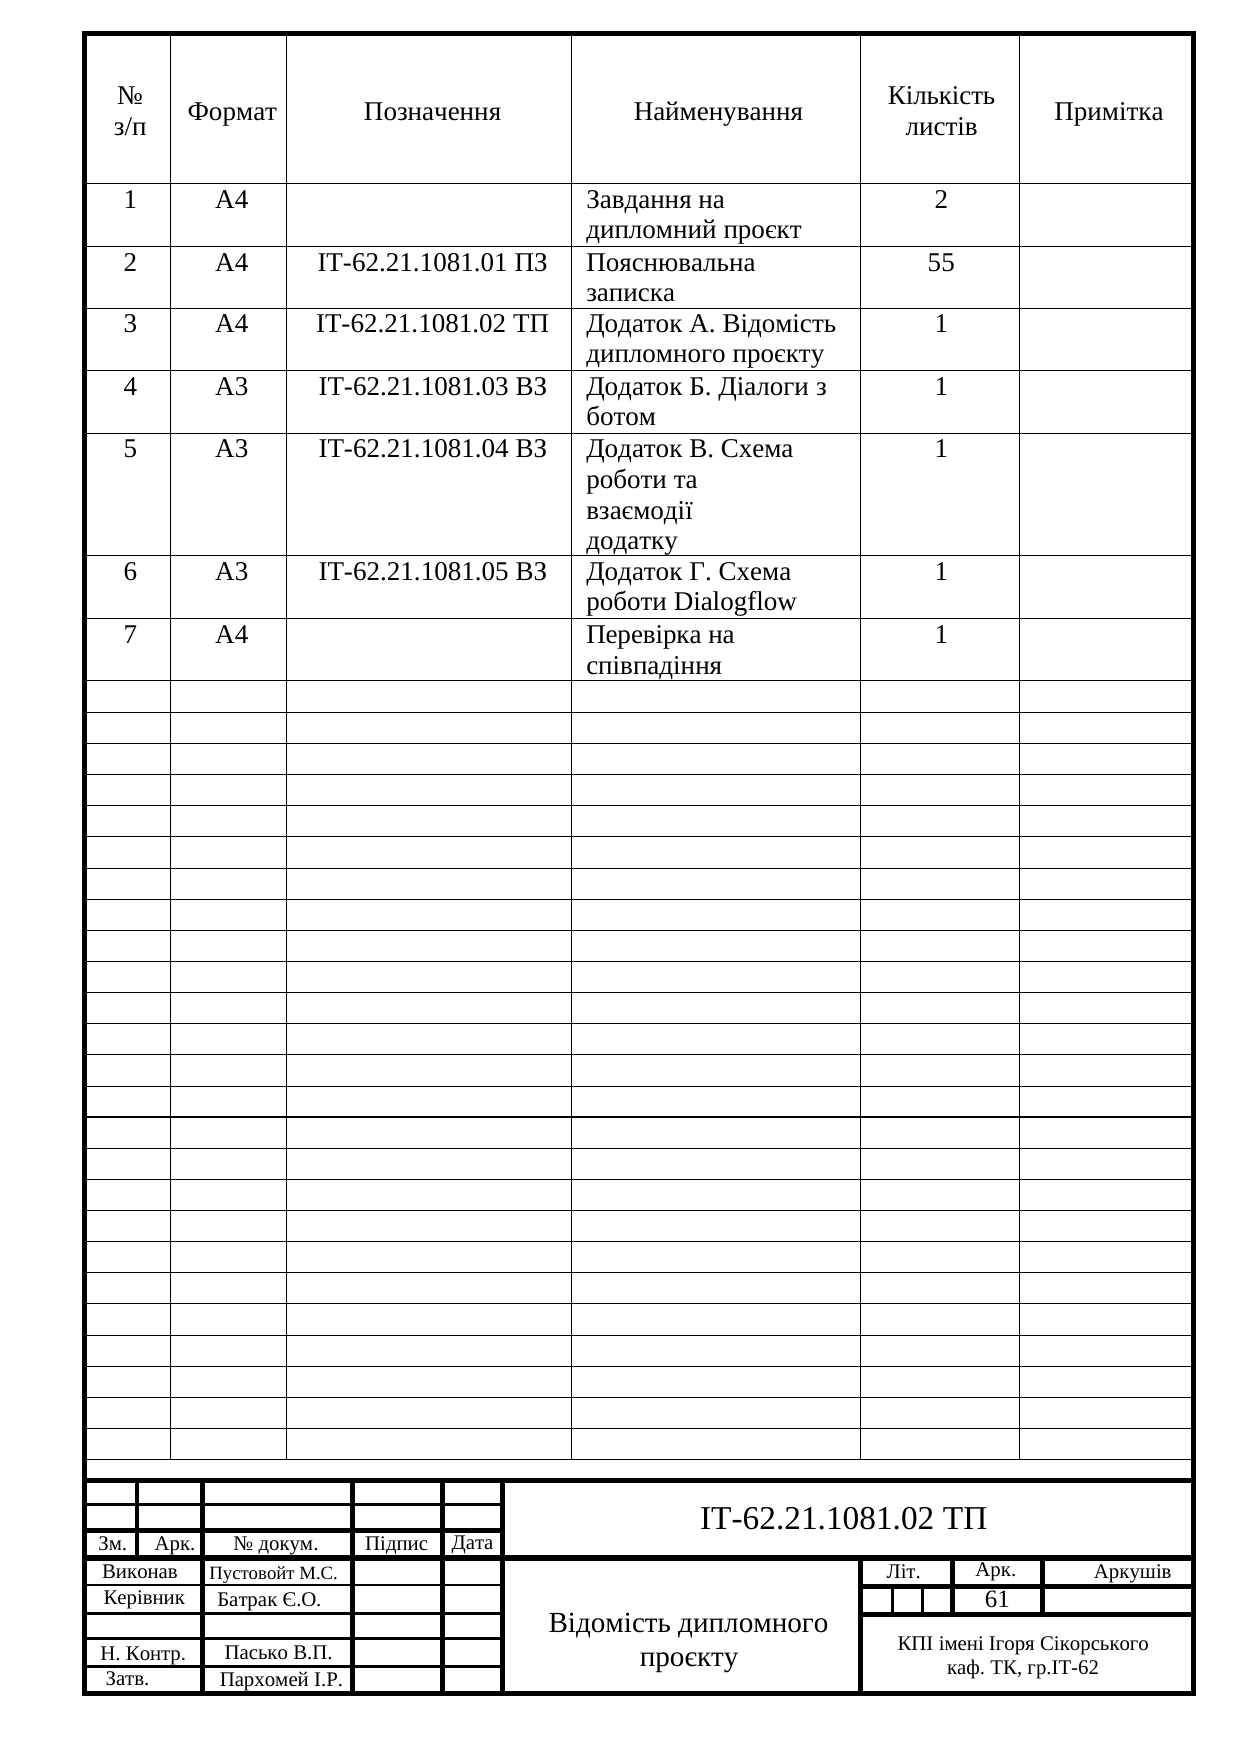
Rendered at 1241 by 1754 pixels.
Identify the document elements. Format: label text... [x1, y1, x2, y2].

table_cell № докум. [205, 1533, 350, 1555]
table_cell [572, 837, 860, 867]
table_cell Завдання на дипломний проєкт [572, 184, 860, 246]
table_cell [171, 869, 286, 899]
table_cell [1020, 1087, 1191, 1116]
table_cell А3 [171, 371, 286, 432]
table_cell Батрак Є.О. [205, 1586, 350, 1612]
table_cell [572, 1273, 860, 1303]
table_cell [287, 931, 571, 961]
table_cell [1020, 775, 1191, 805]
table_cell Затв. [87, 1668, 200, 1691]
table_cell [1020, 931, 1191, 961]
table_cell [572, 931, 860, 961]
table_cell [87, 837, 170, 867]
table_cell [87, 1273, 170, 1303]
table_cell [1020, 1242, 1191, 1272]
table_cell [572, 993, 860, 1023]
table_cell [572, 1336, 860, 1366]
table_cell Підпис [355, 1533, 440, 1555]
table_cell Додаток А. Відомість дипломного проєкту [572, 309, 860, 370]
table_cell [287, 1211, 571, 1241]
table_cell [1020, 1398, 1191, 1428]
table_cell [861, 1149, 1019, 1179]
table_cell [1020, 371, 1191, 432]
table_cell [1020, 1055, 1191, 1086]
table_cell ІТ-62.21.1081.01 ПЗ [287, 247, 571, 308]
table_cell [287, 1336, 571, 1366]
table_cell [445, 1640, 500, 1665]
table_cell А3 [171, 434, 286, 555]
table_cell [445, 1586, 500, 1612]
table_cell [87, 1367, 170, 1397]
table_cell [171, 1336, 286, 1366]
table_cell [445, 1483, 500, 1502]
table_cell [171, 1367, 286, 1397]
table_cell 1 [861, 309, 1019, 370]
table_cell [87, 993, 170, 1023]
table_cell [1020, 434, 1191, 555]
table_cell [572, 713, 860, 743]
table_cell [205, 1506, 350, 1528]
table_cell [1020, 556, 1191, 618]
table_cell [572, 744, 860, 774]
table_cell [87, 900, 170, 930]
table_cell А4 [171, 619, 286, 680]
table_cell [572, 1211, 860, 1241]
table_cell [1045, 1589, 1191, 1612]
table_cell [87, 713, 170, 743]
table_cell [139, 1506, 200, 1528]
table_cell Арк. [139, 1533, 200, 1555]
table_cell [171, 1242, 286, 1272]
table_cell [861, 1273, 1019, 1303]
table_cell [171, 993, 286, 1023]
table_cell 1 [87, 184, 170, 246]
table_cell [863, 1589, 891, 1612]
table_cell [171, 1273, 286, 1303]
table_cell [572, 1055, 860, 1086]
table_cell А3 [171, 556, 286, 618]
table_cell [861, 1118, 1019, 1148]
table_cell Пояснювальна записка [572, 247, 860, 308]
table_cell Н. Контр. [87, 1640, 200, 1665]
table_cell [287, 1149, 571, 1179]
table_cell [861, 1180, 1019, 1210]
table_cell [1020, 184, 1191, 246]
table_cell [861, 1429, 1019, 1459]
table_cell [1020, 962, 1191, 992]
table_cell [171, 1055, 286, 1086]
table_cell [1020, 1180, 1191, 1210]
table_cell 55 [861, 247, 1019, 308]
table_cell [171, 1304, 286, 1334]
table_cell [287, 713, 571, 743]
table_cell [1020, 837, 1191, 867]
table_header Формат [171, 36, 286, 183]
table_cell [87, 806, 170, 836]
table_cell [287, 1367, 571, 1397]
table_cell Відомість дипломного проєкту [505, 1561, 858, 1691]
table_cell [87, 1429, 170, 1459]
table_cell [205, 1615, 350, 1637]
table_cell [171, 1180, 286, 1210]
table_cell [287, 962, 571, 992]
table_cell [1020, 1024, 1191, 1054]
table_cell Перевірка на співпадіння [572, 619, 860, 680]
table_header № з/п [87, 36, 170, 183]
table_cell ІТ-62.21.1081.03 ВЗ [287, 371, 571, 432]
table_cell [861, 713, 1019, 743]
table_cell [861, 837, 1019, 867]
table_cell [572, 1429, 860, 1459]
table_cell А4 [171, 309, 286, 370]
table_cell [861, 1087, 1019, 1116]
table_cell [171, 1024, 286, 1054]
table_cell [1020, 247, 1191, 308]
table_cell [355, 1668, 440, 1691]
table_cell [87, 744, 170, 774]
table_cell [287, 900, 571, 930]
table_cell [1020, 869, 1191, 899]
table_cell [1020, 744, 1191, 774]
table_cell [1020, 806, 1191, 836]
table_cell [139, 1483, 200, 1502]
table_cell [1020, 1149, 1191, 1179]
table_cell [87, 1336, 170, 1366]
table_cell [87, 1180, 170, 1210]
table_cell [861, 931, 1019, 961]
table_cell [87, 1398, 170, 1428]
table_cell 2 [861, 184, 1019, 246]
table_cell [171, 1087, 286, 1116]
table_cell [171, 1149, 286, 1179]
table_cell Додаток В. Схема роботи та взаємодії додатку [572, 434, 860, 555]
table_cell [572, 962, 860, 992]
table_cell [572, 1118, 860, 1148]
table_cell А4 [171, 184, 286, 246]
table_cell Пархомей І.Р. [205, 1668, 350, 1691]
table_cell 6 [87, 556, 170, 618]
table_cell [171, 1211, 286, 1241]
table_cell [861, 1211, 1019, 1241]
table_cell [287, 184, 571, 246]
table_cell А4 [171, 247, 286, 308]
table_cell [171, 962, 286, 992]
table_cell [287, 1055, 571, 1086]
table_cell [572, 806, 860, 836]
table_cell [861, 681, 1019, 712]
table_cell [445, 1506, 500, 1528]
table_cell [1020, 900, 1191, 930]
table_cell [1020, 1304, 1191, 1334]
table_cell [355, 1640, 440, 1665]
table_cell [87, 1118, 170, 1148]
table_cell [87, 1055, 170, 1086]
table_cell 4 [87, 371, 170, 432]
table_cell [287, 993, 571, 1023]
table_cell [861, 1336, 1019, 1366]
table_cell [171, 1398, 286, 1428]
table_cell [1020, 1429, 1191, 1459]
table_cell [355, 1586, 440, 1612]
table_cell [171, 837, 286, 867]
table_cell [861, 869, 1019, 899]
table_cell [287, 806, 571, 836]
table_cell [287, 1242, 571, 1272]
table_cell [287, 837, 571, 867]
table_cell ІТ-62.21.1081.04 ВЗ [287, 434, 571, 555]
table_cell [572, 1304, 860, 1334]
table_cell [287, 869, 571, 899]
table_cell [87, 931, 170, 961]
table_cell 3 [87, 309, 170, 370]
table_cell [87, 1149, 170, 1179]
table_cell 7 [87, 619, 170, 680]
table_cell [171, 1118, 286, 1148]
table_cell [894, 1589, 921, 1612]
table_cell Керівник [87, 1586, 200, 1612]
table_cell [861, 962, 1019, 992]
table_cell ІТ-62.21.1081.02 ТП [505, 1483, 1191, 1555]
table_cell [355, 1483, 440, 1502]
table_cell [87, 869, 170, 899]
table_cell [572, 1367, 860, 1397]
table_cell [1020, 1336, 1191, 1366]
table_cell [87, 1304, 170, 1334]
table_cell [287, 1398, 571, 1428]
table_cell [287, 619, 571, 680]
table_cell [171, 806, 286, 836]
table_cell [445, 1561, 500, 1584]
table_cell [861, 1398, 1019, 1428]
table_cell [1020, 619, 1191, 680]
table_cell [287, 1024, 571, 1054]
table_cell [572, 1180, 860, 1210]
table_cell [87, 1483, 135, 1502]
table_cell [87, 775, 170, 805]
table_cell [287, 744, 571, 774]
table_cell [1020, 1273, 1191, 1303]
table_cell [87, 1087, 170, 1116]
table_cell [87, 1024, 170, 1054]
table_cell [287, 1087, 571, 1116]
table_cell [572, 1149, 860, 1179]
table_cell [287, 1429, 571, 1459]
table_cell [171, 744, 286, 774]
table_cell 1 [861, 619, 1019, 680]
table_cell [205, 1483, 350, 1502]
table_cell 1 [861, 556, 1019, 618]
table_cell [572, 869, 860, 899]
table_cell [171, 900, 286, 930]
table_cell [171, 775, 286, 805]
table_cell [87, 1615, 200, 1637]
table_cell [355, 1615, 440, 1637]
table_cell [1020, 1118, 1191, 1148]
table_cell [445, 1615, 500, 1637]
table_cell [572, 1087, 860, 1116]
table_cell 5 [87, 434, 170, 555]
table_cell [171, 713, 286, 743]
table_cell [861, 775, 1019, 805]
table_cell [861, 1242, 1019, 1272]
table_cell [171, 1429, 286, 1459]
table_cell [171, 681, 286, 712]
table_cell [87, 1242, 170, 1272]
table_cell [572, 775, 860, 805]
table_cell [355, 1561, 440, 1584]
table_cell [287, 1273, 571, 1303]
table_cell ІТ-62.21.1081.05 ВЗ [287, 556, 571, 618]
table_cell [287, 775, 571, 805]
table_cell [287, 1118, 571, 1148]
table_cell [861, 806, 1019, 836]
table_cell [572, 1398, 860, 1428]
table_cell [287, 1304, 571, 1334]
table_cell [171, 931, 286, 961]
table_cell [1020, 681, 1191, 712]
table_cell 61 [955, 1589, 1040, 1612]
table_header Найменування [572, 36, 860, 183]
table_header Примітка [1020, 36, 1191, 183]
table_cell Аркушів [1045, 1561, 1191, 1584]
table_header Кількість листів [861, 36, 1019, 183]
table_cell [572, 681, 860, 712]
table_cell 1 [861, 371, 1019, 432]
table_cell Додаток Б. Діалоги з ботом [572, 371, 860, 432]
table_cell Зм. [87, 1533, 135, 1555]
table_cell Виконав [87, 1561, 200, 1584]
table_cell [87, 1506, 135, 1528]
table_cell [572, 1242, 860, 1272]
table_cell [87, 962, 170, 992]
table_cell [861, 1304, 1019, 1334]
table_cell [572, 1024, 860, 1054]
table_cell [861, 1024, 1019, 1054]
table_cell [1020, 1367, 1191, 1397]
table_cell Пустовойт М.С. [205, 1561, 350, 1584]
table_cell [87, 1460, 1191, 1478]
table_cell [861, 1055, 1019, 1086]
table_cell [572, 900, 860, 930]
table_cell Додаток Г. Схема роботи Dialogflow [572, 556, 860, 618]
table_header Позначення [287, 36, 571, 183]
table_cell [924, 1589, 950, 1612]
table_cell [287, 681, 571, 712]
table_cell [1020, 713, 1191, 743]
table_cell Літ. [863, 1561, 950, 1584]
table_cell [861, 900, 1019, 930]
table_cell [1020, 993, 1191, 1023]
table_cell [861, 744, 1019, 774]
table_cell [87, 681, 170, 712]
table_cell 1 [861, 434, 1019, 555]
table_cell [87, 1211, 170, 1241]
table_cell Арк. [955, 1561, 1040, 1584]
table_cell ІТ-62.21.1081.02 ТП [287, 309, 571, 370]
table_cell КПІ імені Ігоря Сікорського каф. ТК, гр.ІТ-62 [863, 1617, 1191, 1691]
table_cell [861, 1367, 1019, 1397]
table_cell [1020, 309, 1191, 370]
table_cell Пасько В.П. [205, 1640, 350, 1665]
table_cell [355, 1506, 440, 1528]
table_cell Дата [445, 1533, 500, 1555]
table_cell [287, 1180, 571, 1210]
table_cell [1020, 1211, 1191, 1241]
table_cell [445, 1668, 500, 1691]
table_cell 2 [87, 247, 170, 308]
table_cell [861, 993, 1019, 1023]
